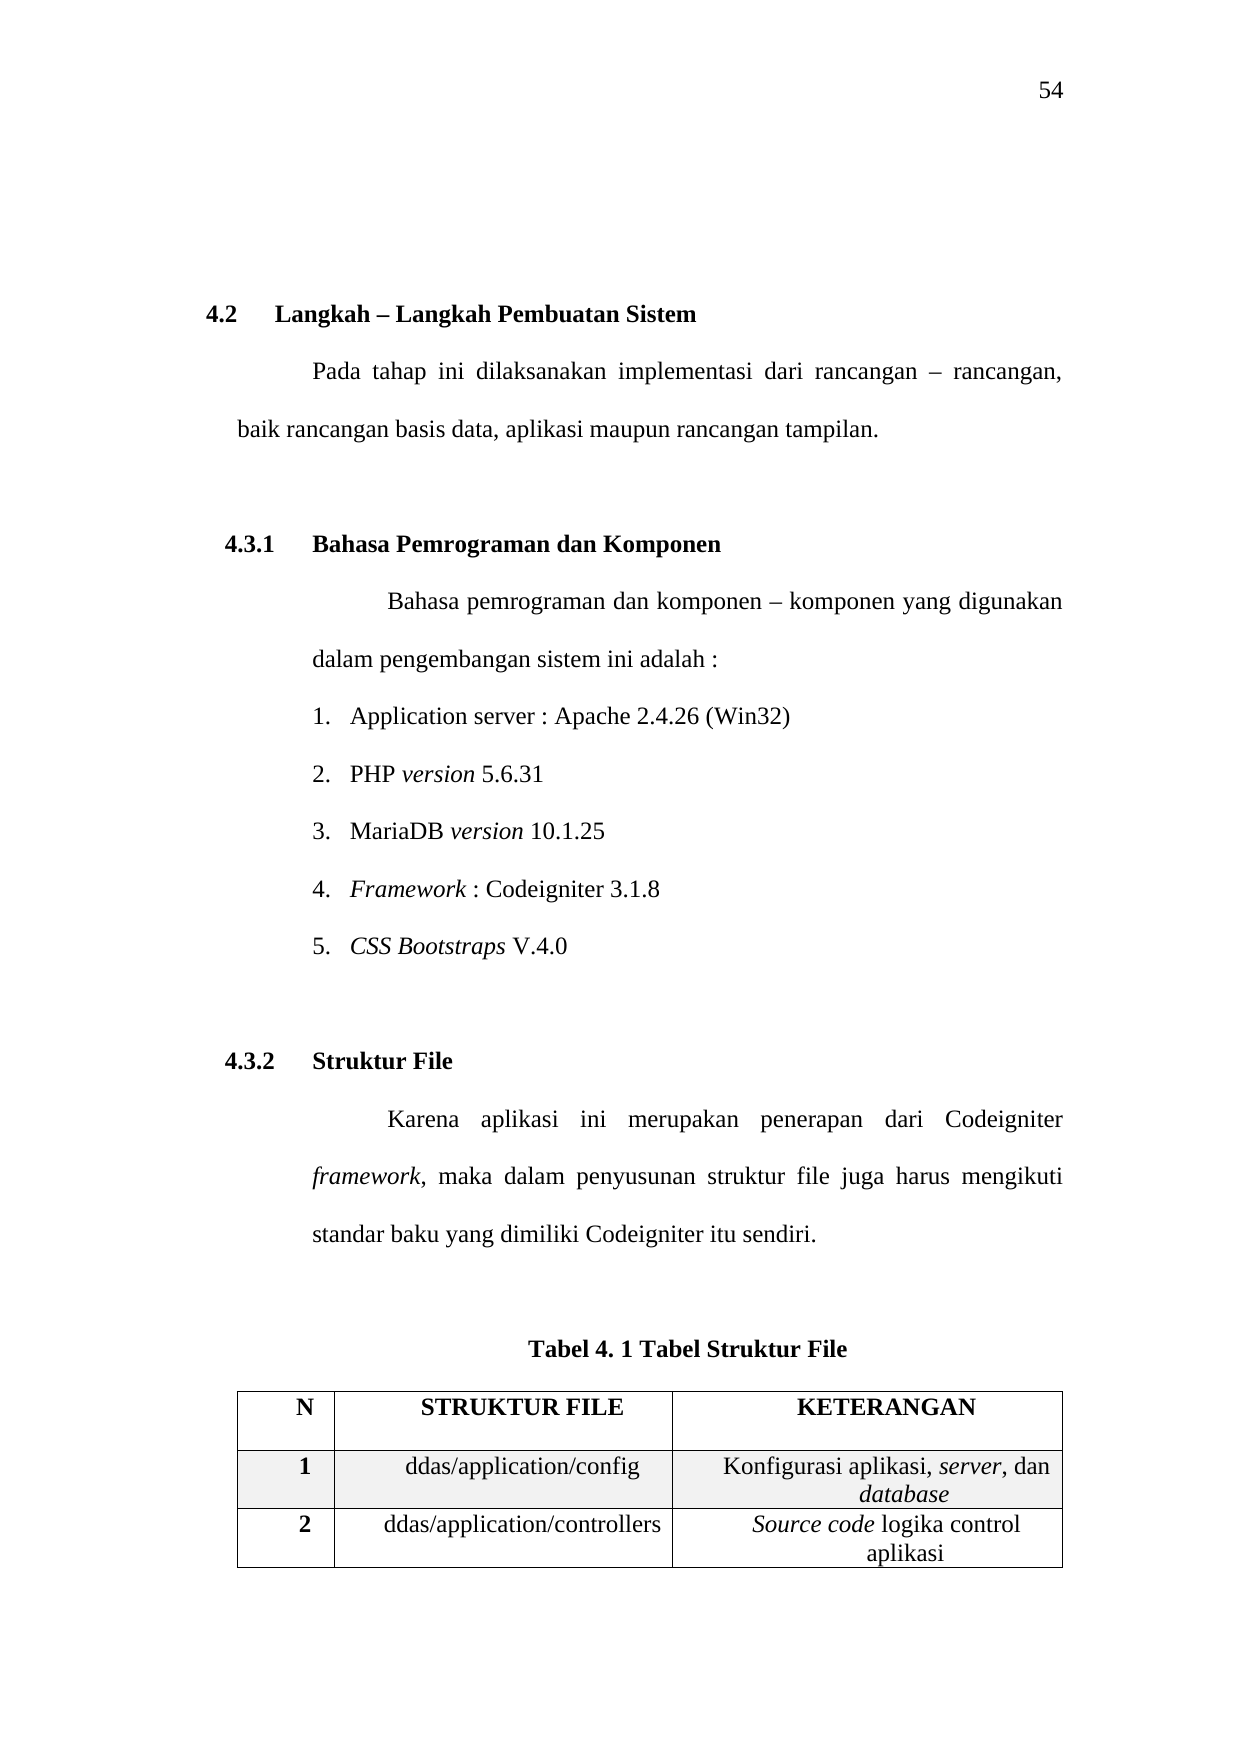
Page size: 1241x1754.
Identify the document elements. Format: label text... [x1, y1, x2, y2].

table_cell Source code logika control aplikasi [673, 1509, 1062, 1567]
table_cell ddas/application/controllers [335, 1509, 672, 1567]
table_cell Konfigurasi aplikasi, server, dan database [673, 1451, 1062, 1508]
text Tabel 4. 1 Tabel Struktur File [237, 1334, 1063, 1362]
list Struktur File [274, 1046, 1063, 1075]
list MariaDB version 10.1.25 [312, 816, 1063, 845]
list Bahasa pemrograman dan komponen – komponen yang digunakan dalam pengembangan sistem ini adalah : [312, 586, 1063, 672]
list CSS Bootstraps V.4.0 [312, 931, 1063, 960]
table_cell 1 [238, 1451, 334, 1508]
table_header Keterangan [673, 1392, 1062, 1450]
table_header No [238, 1392, 334, 1450]
table_header Struktur file [335, 1392, 672, 1450]
text Karena aplikasi ini merupakan penerapan dari Codeigniter framework, maka dalam penyusunan struktur file juga harus mengikuti standar baku yang dimiliki Codeigniter itu sendiri. [312, 1104, 1063, 1247]
list Application server : Apache 2.4.26 (Win32) [312, 701, 1063, 730]
subtitle Langkah – Langkah Pembuatan Sistem [237, 299, 1063, 327]
table_cell ddas/application/config [335, 1451, 672, 1508]
list Bahasa Pemrograman dan Komponen [274, 529, 1063, 557]
text Pada tahap ini dilaksanakan implementasi dari rancangan – rancangan, baik rancangan basis data, aplikasi maupun rancangan tampilan. [237, 356, 1063, 442]
list PHP version 5.6.31 [312, 759, 1063, 787]
table_cell 2 [238, 1509, 334, 1567]
list Framework : Codeigniter 3.1.8 [312, 874, 1063, 902]
